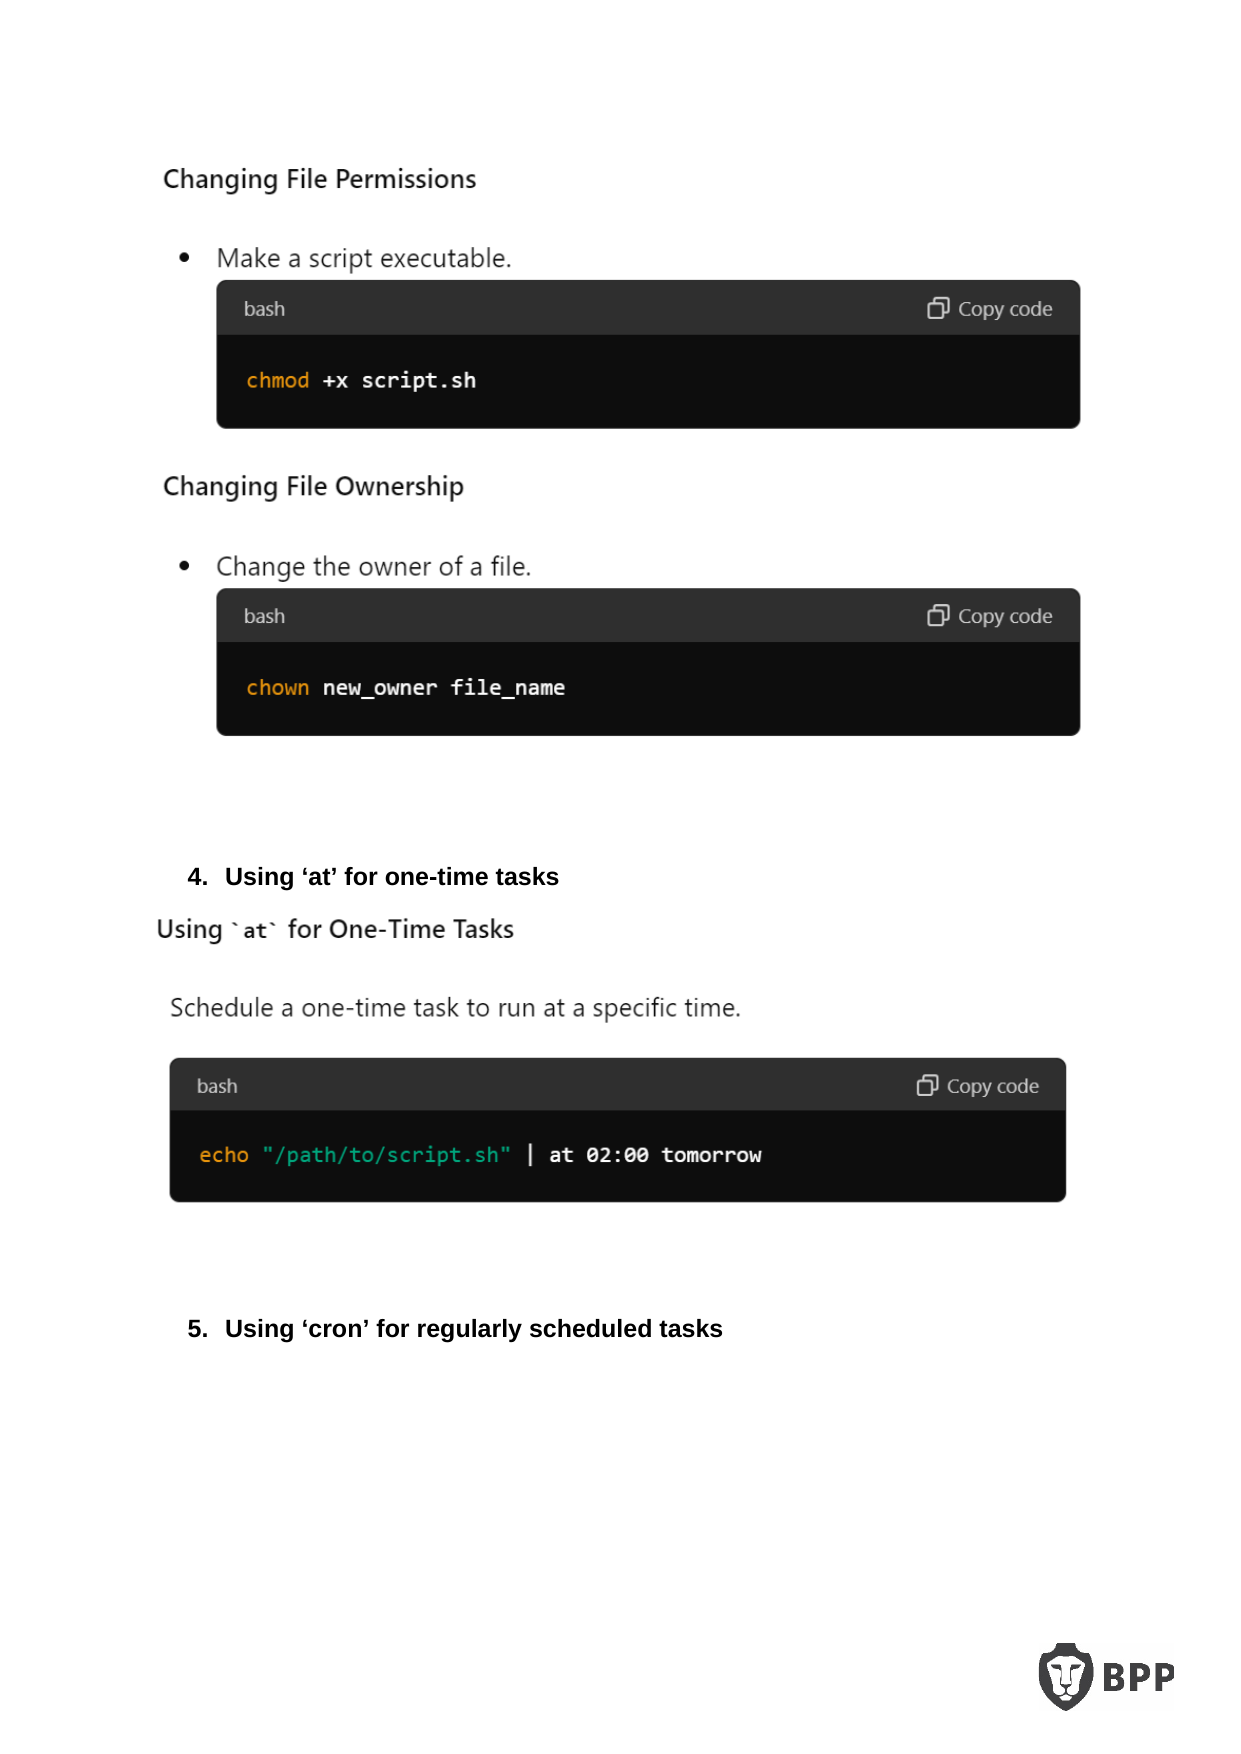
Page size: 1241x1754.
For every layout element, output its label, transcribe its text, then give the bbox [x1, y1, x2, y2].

picture [1038, 1643, 1174, 1711]
list Using ‘at’ for one-time tasks [187, 861, 1090, 890]
list Using ‘cron’ for regularly scheduled tasks [187, 1314, 1090, 1343]
picture [150, 150, 1091, 754]
picture [150, 906, 1091, 1223]
